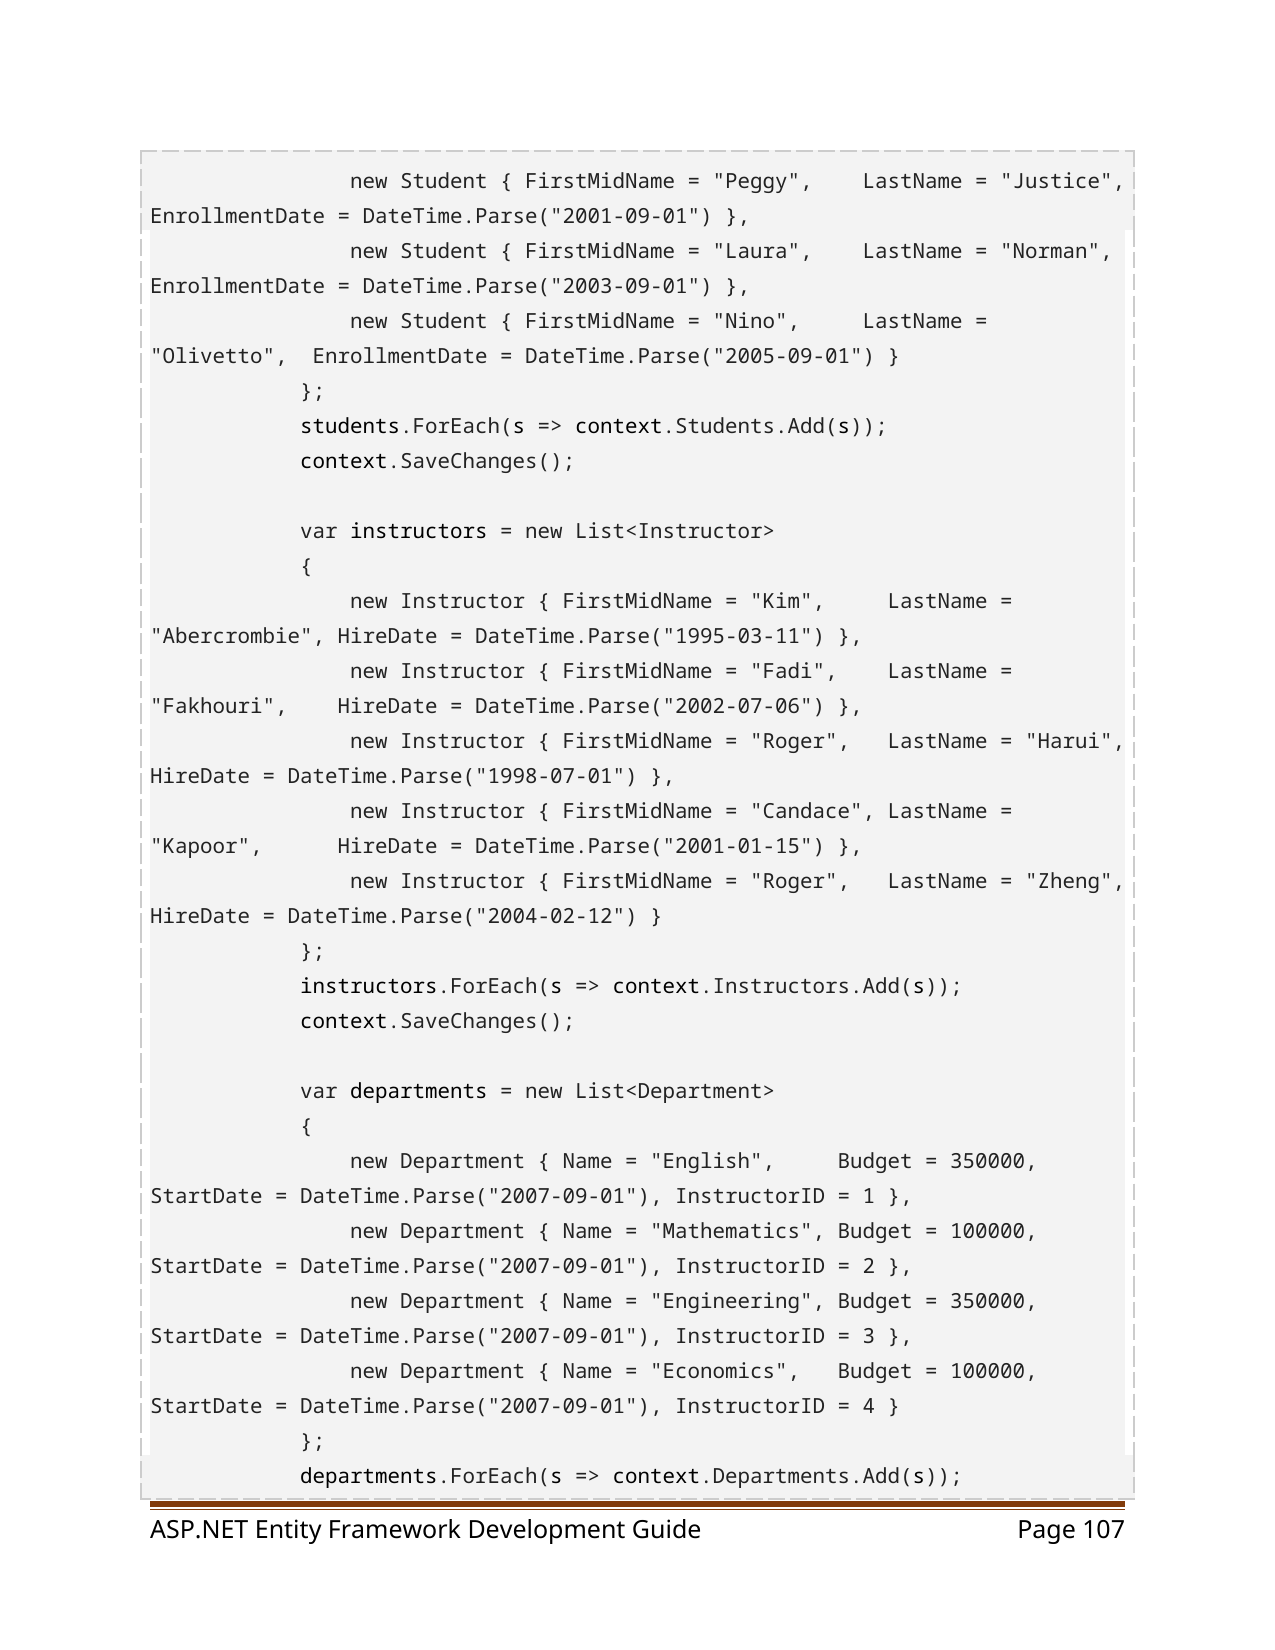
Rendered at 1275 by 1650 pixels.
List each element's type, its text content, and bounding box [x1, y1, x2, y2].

text { [150, 545, 1125, 580]
text { [150, 1105, 1125, 1140]
text new Student { FirstMidName = "Laura", LastName = "Norman", EnrollmentDate = DateTime.Parse("2003-09-01") }, [150, 230, 1125, 300]
text context.SaveChanges(); [150, 1000, 1125, 1035]
text var departments = new List<Department> [150, 1070, 1125, 1105]
text new Instructor { FirstMidName = "Roger", LastName = "Zheng", HireDate = DateTime.Parse("2004-02-12") } [150, 860, 1125, 930]
text new Student { FirstMidName = "Nino", LastName = "Olivetto", EnrollmentDate = DateTime.Parse("2005-09-01") } [150, 300, 1125, 370]
text }; [150, 930, 1125, 965]
text }; [150, 1420, 1125, 1445]
text new Department { Name = "English", Budget = 350000, StartDate = DateTime.Parse("2007-09-01"), InstructorID = 1 }, [150, 1140, 1125, 1210]
text new Instructor { FirstMidName = "Roger", LastName = "Harui", HireDate = DateTime.Parse("1998-07-01") }, [150, 720, 1125, 790]
text new Department { Name = "Economics", Budget = 100000, StartDate = DateTime.Parse("2007-09-01"), InstructorID = 4 } [150, 1350, 1125, 1420]
text }; [150, 370, 1125, 405]
text new Instructor { FirstMidName = "Kim", LastName = "Abercrombie", HireDate = DateTime.Parse("1995-03-11") }, [150, 580, 1125, 650]
text new Student { FirstMidName = "Peggy", LastName = "Justice", EnrollmentDate = DateTime.Parse("2001-09-01") }, [140, 150, 1135, 230]
text students.ForEach(s => context.Students.Add(s)); [150, 405, 1125, 440]
text context.SaveChanges(); [150, 440, 1125, 475]
text instructors.ForEach(s => context.Instructors.Add(s)); [150, 965, 1125, 1000]
text new Instructor { FirstMidName = "Fadi", LastName = "Fakhouri", HireDate = DateTime.Parse("2002-07-06") }, [150, 650, 1125, 720]
text new Instructor { FirstMidName = "Candace", LastName = "Kapoor", HireDate = DateTime.Parse("2001-01-15") }, [150, 790, 1125, 860]
text var instructors = new List<Instructor> [150, 510, 1125, 545]
text new Department { Name = "Mathematics", Budget = 100000, StartDate = DateTime.Parse("2007-09-01"), InstructorID = 2 }, [150, 1210, 1125, 1280]
text departments.ForEach(s => context.Departments.Add(s)); [140, 1445, 1135, 1500]
text new Department { Name = "Engineering", Budget = 350000, StartDate = DateTime.Parse("2007-09-01"), InstructorID = 3 }, [150, 1280, 1125, 1350]
